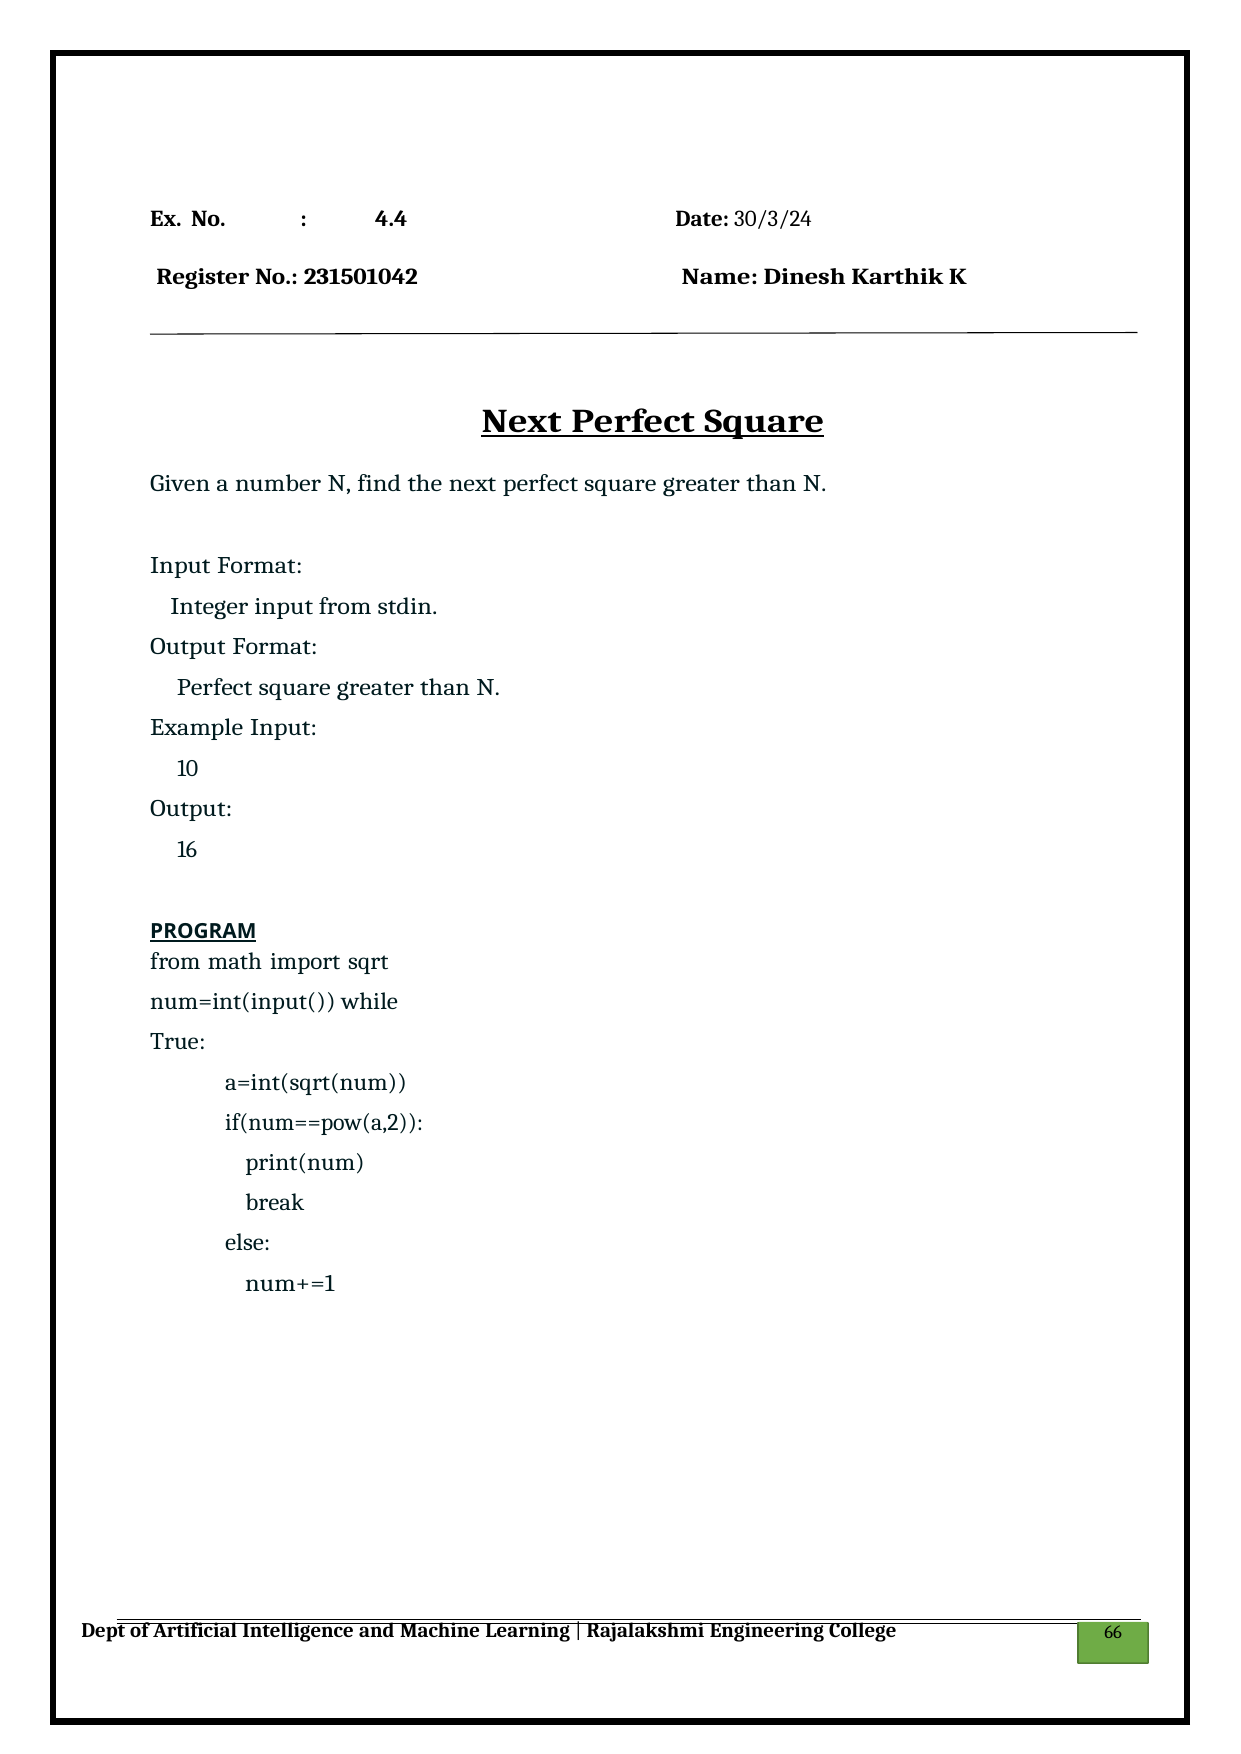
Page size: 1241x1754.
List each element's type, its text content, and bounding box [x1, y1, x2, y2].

text a=int(sqrt(num)) if(num==pow(a,2)): [225, 1068, 513, 1136]
text Input Format: [150, 552, 1103, 579]
text PROGRAM [150, 916, 1103, 944]
text else: [225, 1229, 1103, 1257]
text num+=1 [245, 1270, 1103, 1298]
text print(num) break [245, 1149, 369, 1217]
text Perfect square greater than N. Example Input: [150, 673, 516, 741]
text 10 [177, 754, 1103, 782]
text Register No.: 231501042 Name: Dinesh Karthik K [156, 264, 1103, 290]
text Integer input from stdin. Output Format: [150, 592, 447, 661]
text Ex. No. : 4.4 Date: 30/3/24 [150, 206, 1103, 232]
text from math import sqrt num=int(input()) while True: [150, 948, 400, 1056]
text Output: [150, 795, 237, 822]
text 16 [177, 836, 237, 863]
text Given a number N, find the next perfect square greater than N. [150, 470, 1103, 498]
subtitle Next Perfect Square [305, 402, 1000, 441]
